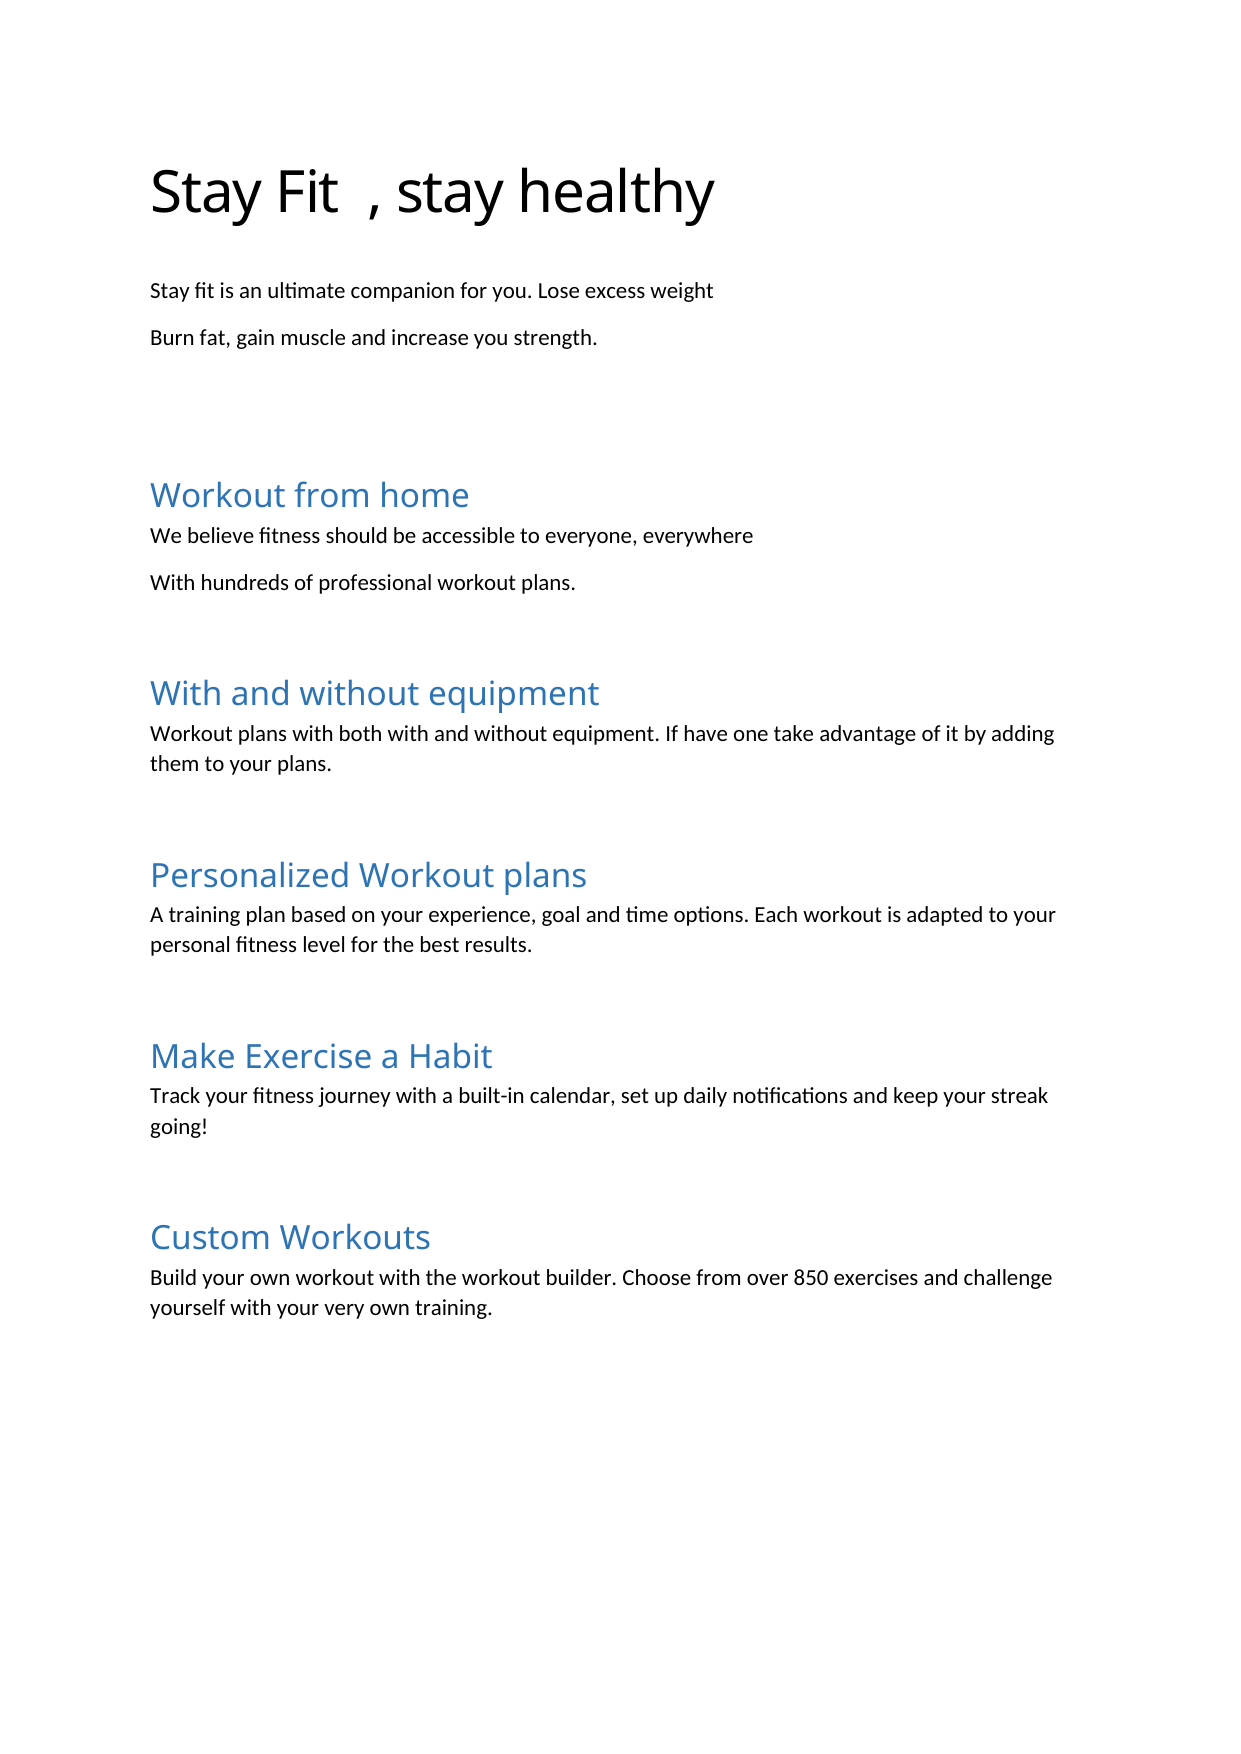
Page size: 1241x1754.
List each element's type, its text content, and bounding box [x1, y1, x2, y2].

subtitle Workout from home [150, 472, 1090, 518]
subtitle Personalized Workout plans [150, 851, 1090, 897]
subtitle Make Exercise a Habit [150, 1033, 1090, 1078]
title Stay Fit , stay healthy [150, 150, 1090, 229]
subtitle Custom Workouts [150, 1214, 1090, 1259]
text We believe fitness should be accessible to everyone, everywhere [150, 521, 1090, 549]
text With hundreds of professional workout plans. [150, 568, 1090, 596]
text Track your fitness journey with a built-in calendar, set up daily notifications and keep your streak going! [150, 1082, 1090, 1140]
text A training plan based on your experience, goal and time options. Each workout is adapted to your personal fitness level for the best results. [150, 900, 1090, 958]
subtitle With and without equipment [150, 670, 1090, 716]
text Workout plans with both with and without equipment. If have one take advantage of it by adding them to your plans. [150, 719, 1090, 777]
text Stay fit is an ultimate companion for you. Lose excess weight [150, 276, 1090, 304]
text Burn fat, gain muscle and increase you strength. [150, 323, 1090, 351]
text Build your own workout with the workout builder. Choose from over 850 exercises and challenge yourself with your very own training. [150, 1263, 1090, 1321]
